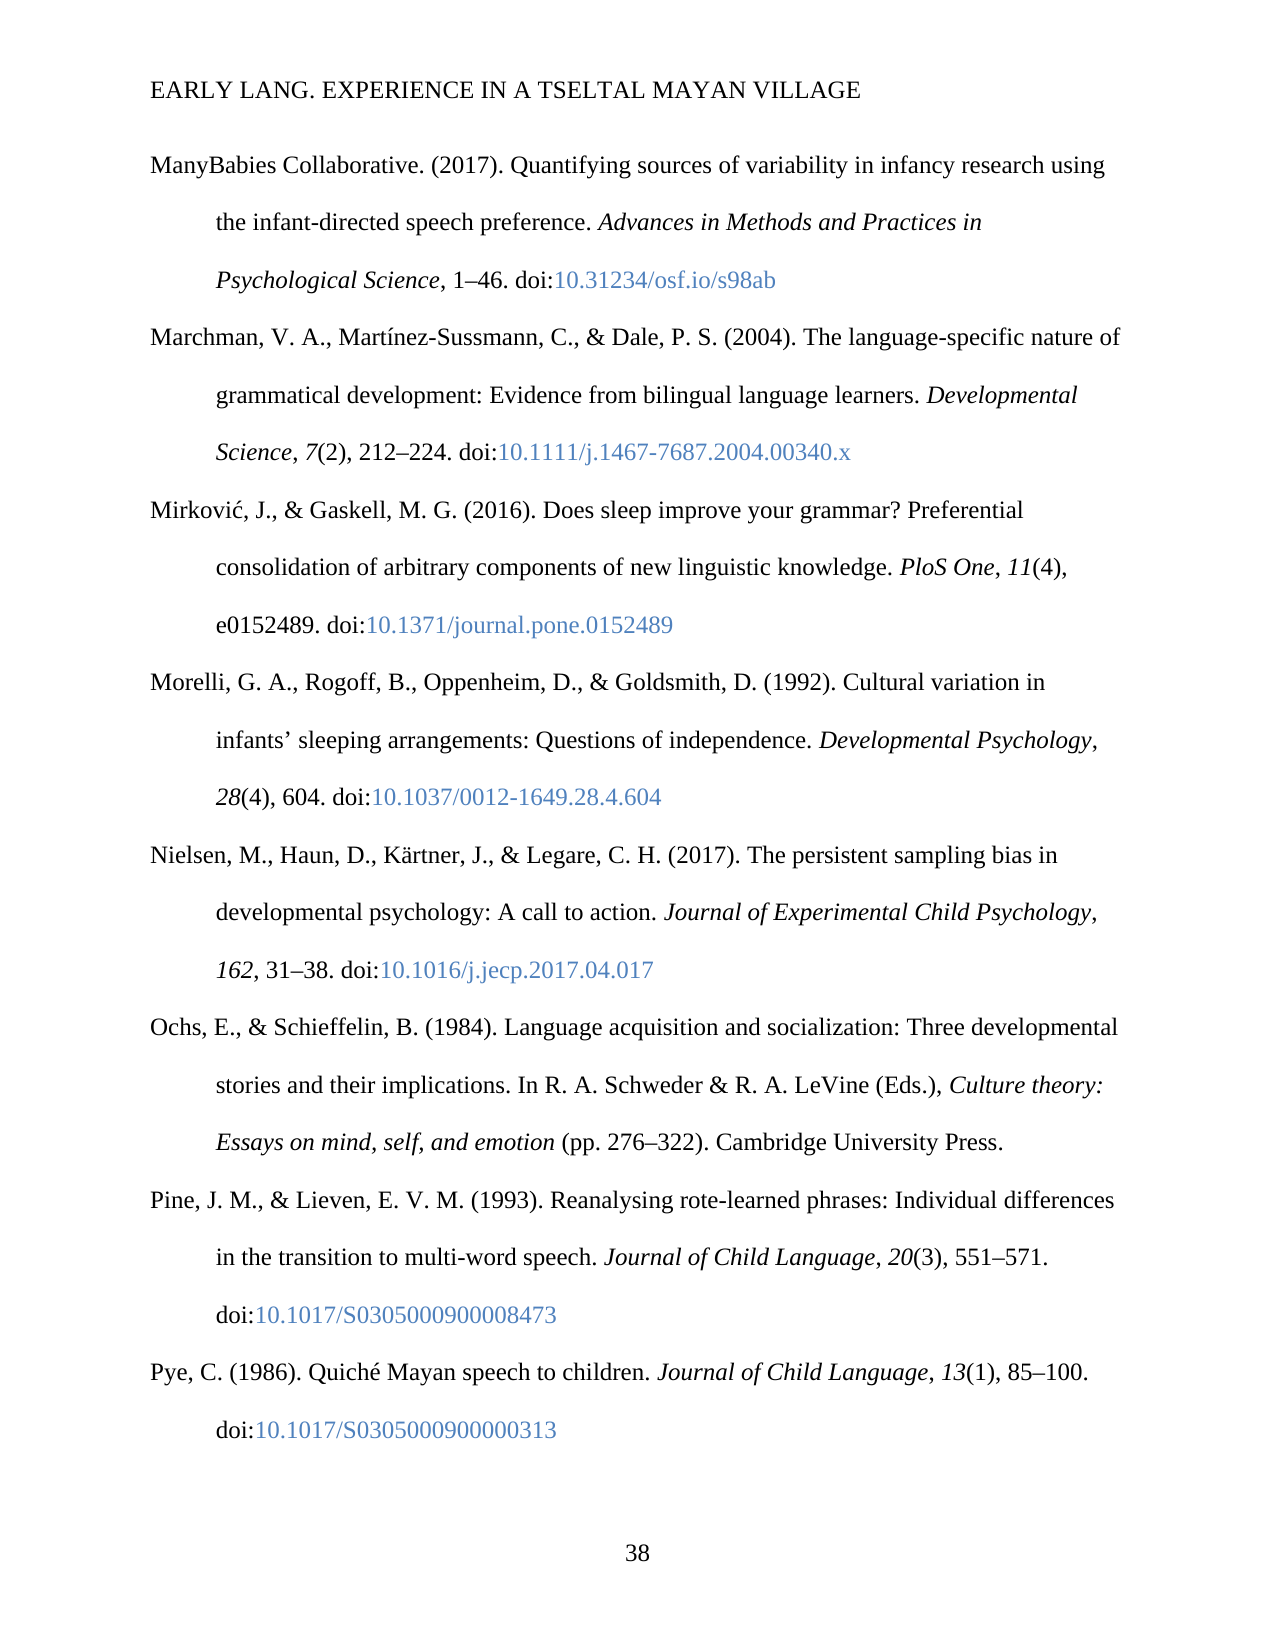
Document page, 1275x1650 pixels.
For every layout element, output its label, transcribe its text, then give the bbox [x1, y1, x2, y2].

text Nielsen, M., Haun, D., Kärtner, J., & Legare, C. H. (2017). The persistent sampling bias in developmental psychology: A call to action. Journal of Experimental Child Psychology, 162, 31–38. doi:10.1016/j.jecp.2017.04.017 [150, 840, 1125, 984]
text Morelli, G. A., Rogoff, B., Oppenheim, D., & Goldsmith, D. (1992). Cultural variation in infants’ sleeping arrangements: Questions of independence. Developmental Psychology, 28(4), 604. doi:10.1037/0012-1649.28.4.604 [150, 667, 1125, 811]
text Pine, J. M., & Lieven, E. V. M. (1993). Reanalysing rote-learned phrases: Individual differences in the transition to multi-word speech. Journal of Child Language, 20(3), 551–571. doi:10.1017/S0305000900008473 [150, 1185, 1125, 1329]
text Pye, C. (1986). Quiché Mayan speech to children. Journal of Child Language, 13(1), 85–100. doi:10.1017/S0305000900000313 [150, 1357, 1125, 1444]
text Ochs, E., & Schieffelin, B. (1984). Language acquisition and socialization: Three developmental stories and their implications. In R. A. Schweder & R. A. LeVine (Eds.), Culture theory: Essays on mind, self, and emotion (pp. 276–322). Cambridge University Press. [150, 1012, 1125, 1156]
text Mirković, J., & Gaskell, M. G. (2016). Does sleep improve your grammar? Preferential consolidation of arbitrary components of new linguistic knowledge. PloS One, 11(4), e0152489. doi:10.1371/journal.pone.0152489 [150, 495, 1125, 639]
text Marchman, V. A., Martínez-Sussmann, C., & Dale, P. S. (2004). The language-specific nature of grammatical development: Evidence from bilingual language learners. Developmental Science, 7(2), 212–224. doi:10.1111/j.1467-7687.2004.00340.x [150, 322, 1125, 466]
text ManyBabies Collaborative. (2017). Quantifying sources of variability in infancy research using the infant-directed speech preference. Advances in Methods and Practices in Psychological Science, 1–46. doi:10.31234/osf.io/s98ab [150, 150, 1125, 294]
